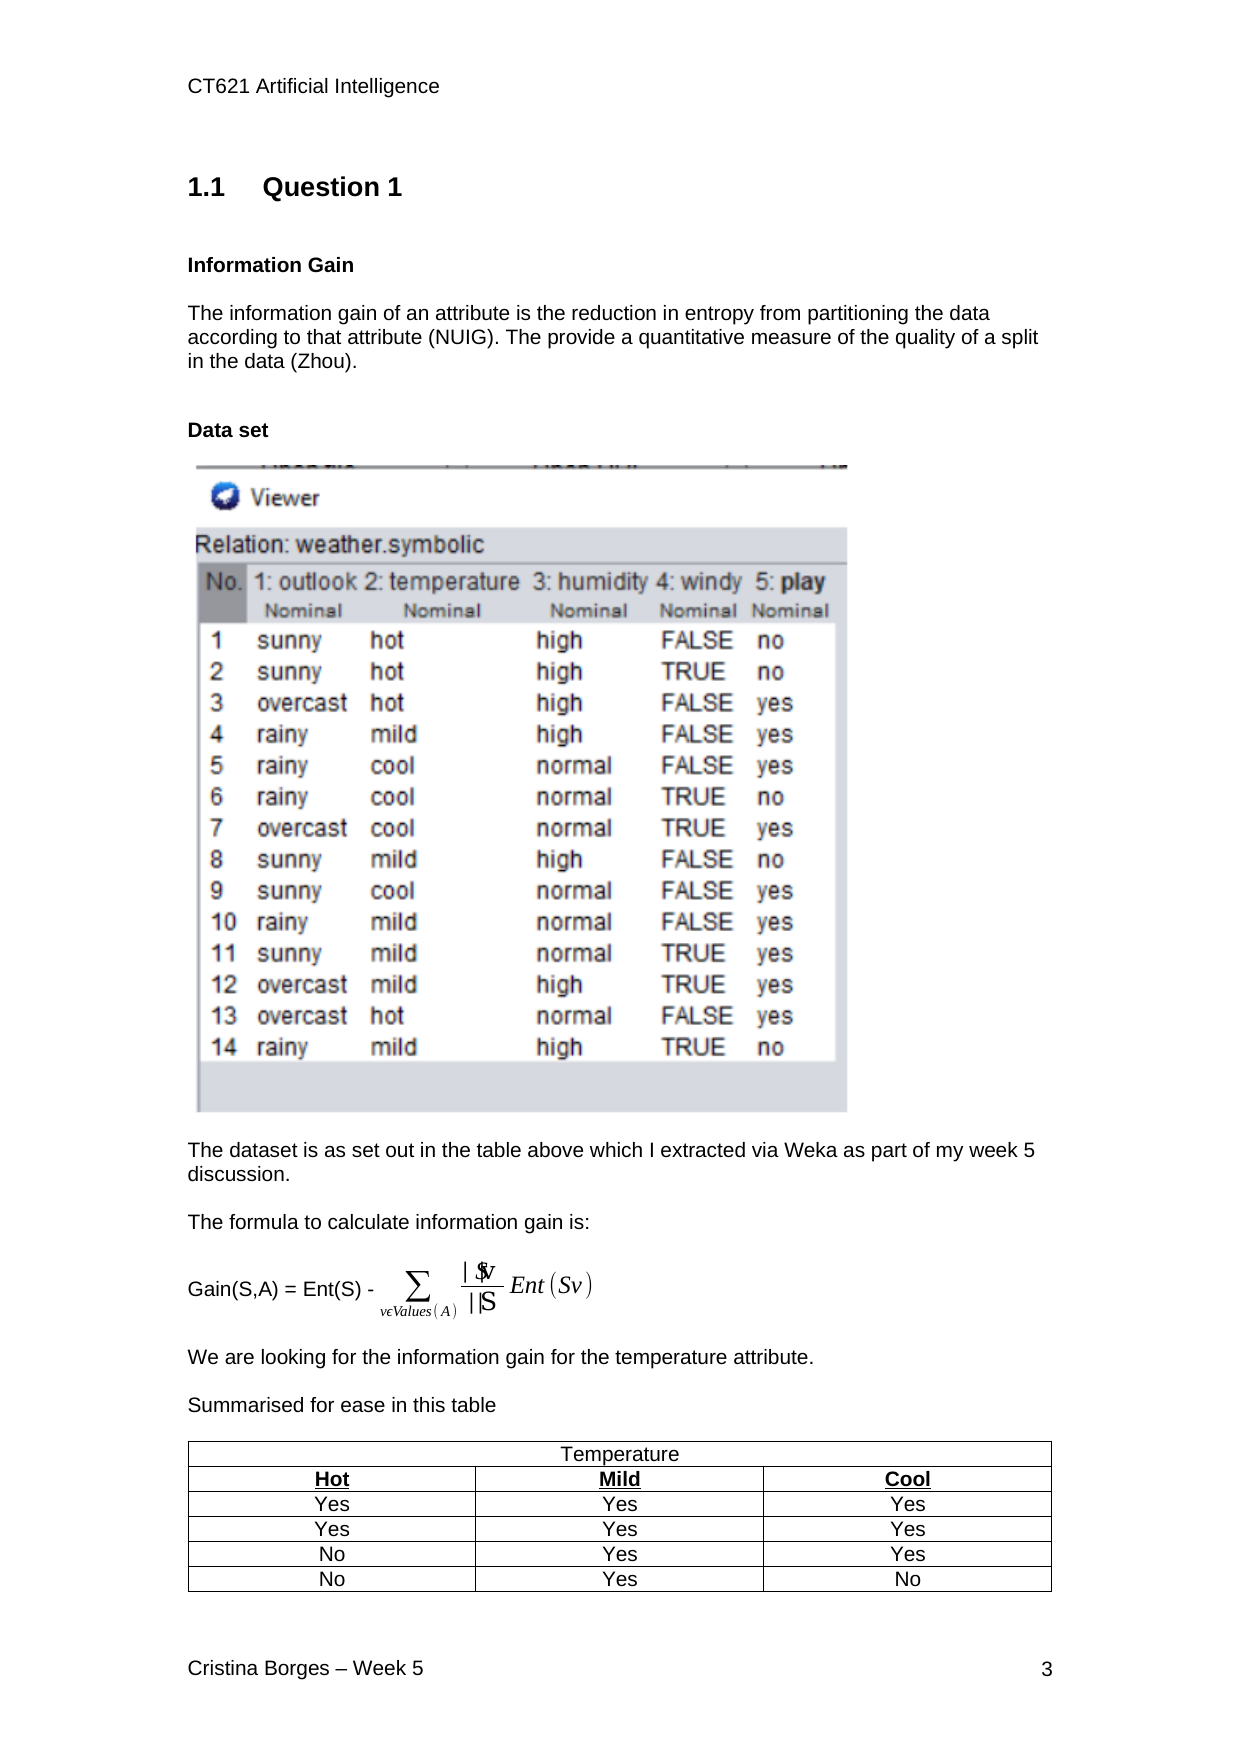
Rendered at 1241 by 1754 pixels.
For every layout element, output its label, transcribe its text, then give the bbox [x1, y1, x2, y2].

text We are looking for the information gain for the temperature attribute. [187, 1345, 1053, 1369]
table_cell Yes [476, 1517, 763, 1541]
table_cell Cool [764, 1467, 1051, 1491]
text Gain(S,A) = Ent(S) - [187, 1257, 1053, 1321]
table_cell Yes [476, 1567, 763, 1591]
table_cell No [189, 1542, 475, 1566]
table_cell Yes [764, 1517, 1051, 1541]
table_cell No [764, 1567, 1051, 1591]
text The dataset is as set out in the table above which I extracted via Weka as part of my week 5 discussion. [187, 1138, 1053, 1186]
picture [187, 465, 849, 1114]
table_cell Yes [189, 1492, 475, 1516]
table_header Temperature [189, 1442, 1051, 1466]
table_cell Mild [476, 1467, 763, 1491]
table_cell No [189, 1567, 475, 1591]
table_cell Yes [476, 1542, 763, 1566]
subtitle Information Gain [187, 253, 1053, 277]
table_cell Yes [476, 1492, 763, 1516]
table_cell Yes [764, 1492, 1051, 1516]
text The formula to calculate information gain is: [187, 1209, 1053, 1233]
subtitle Data set [187, 417, 1053, 441]
text Summarised for ease in this table [187, 1393, 1053, 1417]
table_cell Yes [764, 1542, 1051, 1566]
table_cell Hot [189, 1467, 475, 1491]
subtitle 1.1 Question 1 [187, 171, 1053, 202]
table_cell Yes [189, 1517, 475, 1541]
text The information gain of an attribute is the reduction in entropy from partitioning the data according to that attribute (NUIG). The provide a quantitative measure of the quality of a split in the data (Zhou). [187, 301, 1053, 373]
